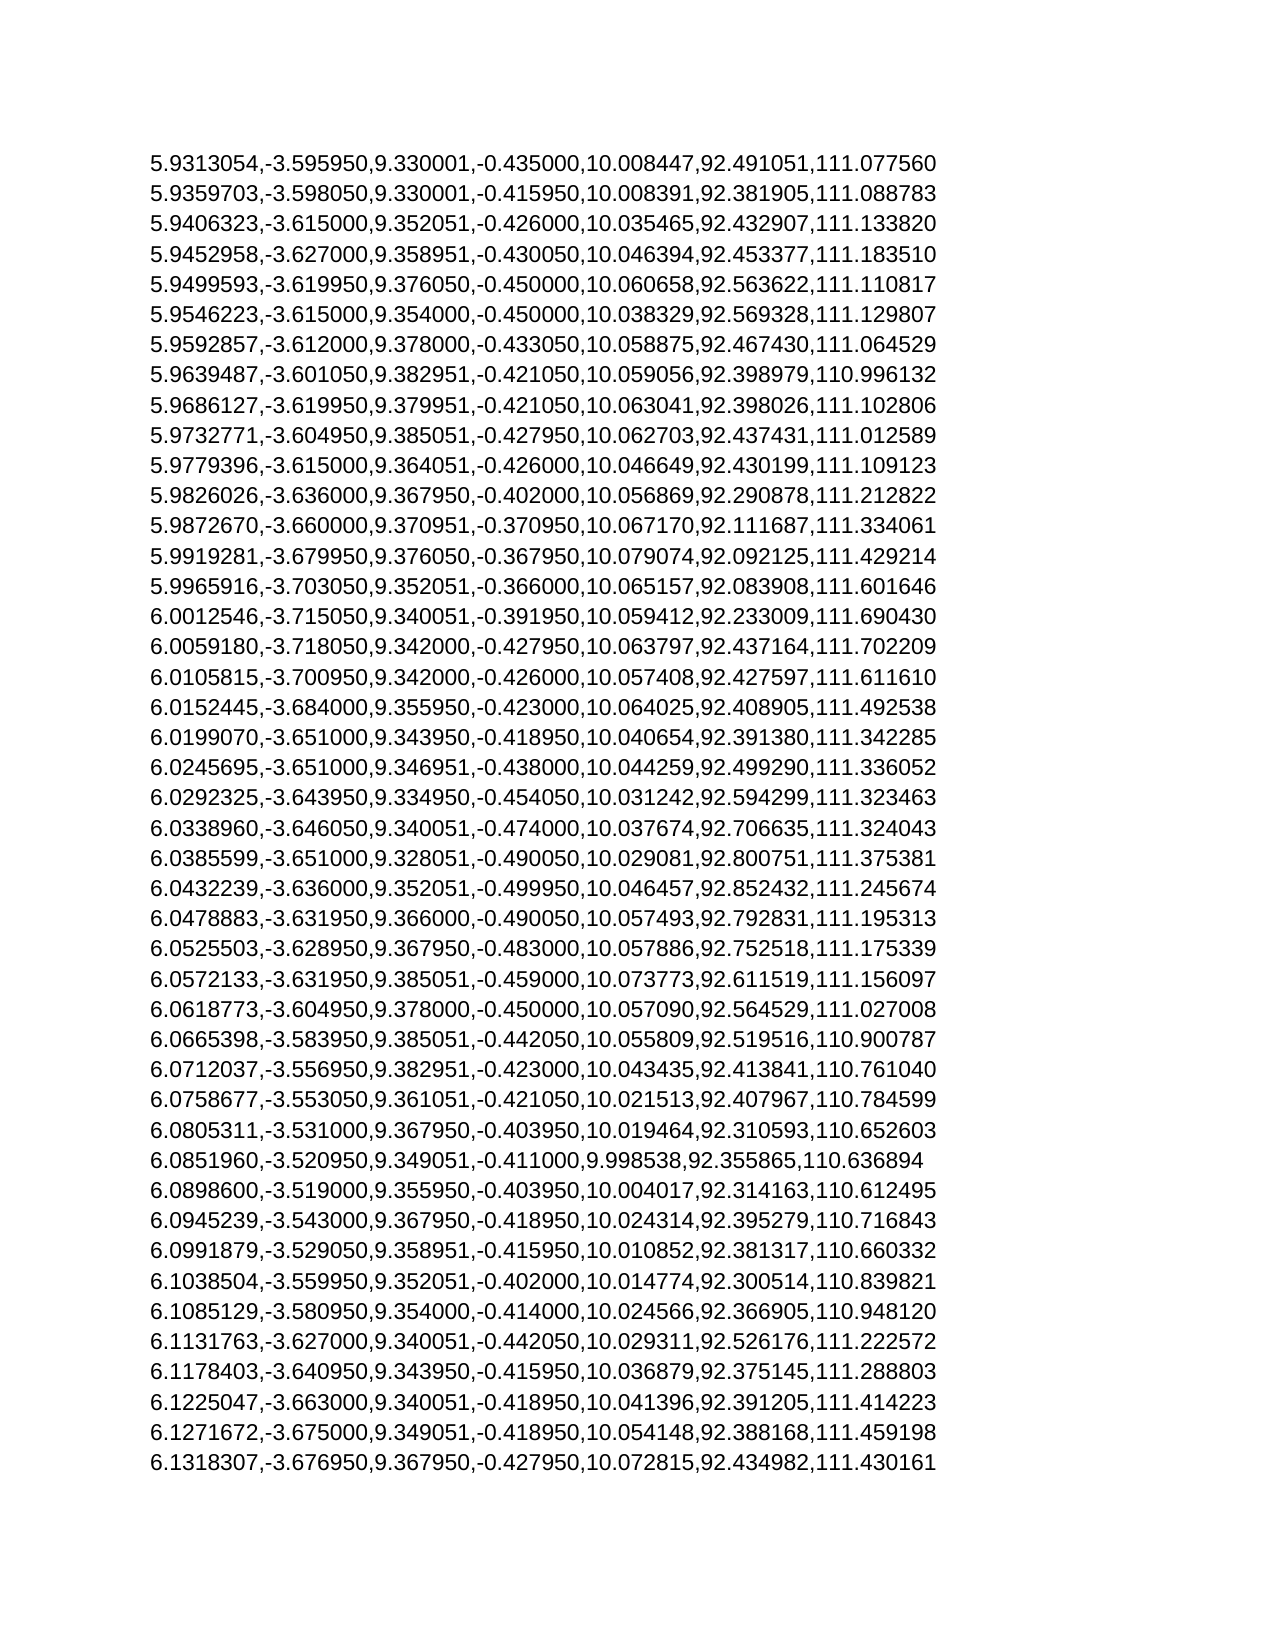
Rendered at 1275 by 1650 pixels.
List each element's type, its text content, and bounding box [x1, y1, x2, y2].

text 6.0665398,-3.583950,9.385051,-0.442050,10.055809,92.519516,110.900787 [150, 1026, 1125, 1052]
text 6.0572133,-3.631950,9.385051,-0.459000,10.073773,92.611519,111.156097 [150, 966, 1125, 992]
text 5.9592857,-3.612000,9.378000,-0.433050,10.058875,92.467430,111.064529 [150, 331, 1125, 358]
text 6.0432239,-3.636000,9.352051,-0.499950,10.046457,92.852432,111.245674 [150, 875, 1125, 901]
text 5.9965916,-3.703050,9.352051,-0.366000,10.065157,92.083908,111.601646 [150, 573, 1125, 599]
text 6.0805311,-3.531000,9.367950,-0.403950,10.019464,92.310593,110.652603 [150, 1117, 1125, 1143]
text 6.1271672,-3.675000,9.349051,-0.418950,10.054148,92.388168,111.459198 [150, 1419, 1125, 1445]
text 6.0245695,-3.651000,9.346951,-0.438000,10.044259,92.499290,111.336052 [150, 754, 1125, 781]
text 5.9499593,-3.619950,9.376050,-0.450000,10.060658,92.563622,111.110817 [150, 271, 1125, 297]
text 6.0851960,-3.520950,9.349051,-0.411000,9.998538,92.355865,110.636894 [150, 1147, 1125, 1173]
text 6.1178403,-3.640950,9.343950,-0.415950,10.036879,92.375145,111.288803 [150, 1358, 1125, 1385]
text 5.9406323,-3.615000,9.352051,-0.426000,10.035465,92.432907,111.133820 [150, 210, 1125, 237]
text 5.9779396,-3.615000,9.364051,-0.426000,10.046649,92.430199,111.109123 [150, 452, 1125, 478]
text 6.0152445,-3.684000,9.355950,-0.423000,10.064025,92.408905,111.492538 [150, 694, 1125, 720]
text 5.9359703,-3.598050,9.330001,-0.415950,10.008391,92.381905,111.088783 [150, 180, 1125, 207]
text 5.9919281,-3.679950,9.376050,-0.367950,10.079074,92.092125,111.429214 [150, 543, 1125, 569]
text 6.0525503,-3.628950,9.367950,-0.483000,10.057886,92.752518,111.175339 [150, 935, 1125, 962]
text 5.9546223,-3.615000,9.354000,-0.450000,10.038329,92.569328,111.129807 [150, 301, 1125, 327]
text 5.9686127,-3.619950,9.379951,-0.421050,10.063041,92.398026,111.102806 [150, 392, 1125, 418]
text 5.9313054,-3.595950,9.330001,-0.435000,10.008447,92.491051,111.077560 [150, 150, 1125, 176]
text 6.1225047,-3.663000,9.340051,-0.418950,10.041396,92.391205,111.414223 [150, 1388, 1125, 1415]
text 6.0012546,-3.715050,9.340051,-0.391950,10.059412,92.233009,111.690430 [150, 603, 1125, 629]
text 5.9826026,-3.636000,9.367950,-0.402000,10.056869,92.290878,111.212822 [150, 482, 1125, 509]
text 6.0199070,-3.651000,9.343950,-0.418950,10.040654,92.391380,111.342285 [150, 724, 1125, 750]
text 6.0712037,-3.556950,9.382951,-0.423000,10.043435,92.413841,110.761040 [150, 1056, 1125, 1083]
text 6.1038504,-3.559950,9.352051,-0.402000,10.014774,92.300514,110.839821 [150, 1268, 1125, 1294]
text 5.9452958,-3.627000,9.358951,-0.430050,10.046394,92.453377,111.183510 [150, 241, 1125, 267]
text 6.0292325,-3.643950,9.334950,-0.454050,10.031242,92.594299,111.323463 [150, 784, 1125, 811]
text 6.0758677,-3.553050,9.361051,-0.421050,10.021513,92.407967,110.784599 [150, 1086, 1125, 1113]
text 6.0898600,-3.519000,9.355950,-0.403950,10.004017,92.314163,110.612495 [150, 1177, 1125, 1203]
text 5.9872670,-3.660000,9.370951,-0.370950,10.067170,92.111687,111.334061 [150, 512, 1125, 539]
text 6.0059180,-3.718050,9.342000,-0.427950,10.063797,92.437164,111.702209 [150, 633, 1125, 660]
text 6.0385599,-3.651000,9.328051,-0.490050,10.029081,92.800751,111.375381 [150, 845, 1125, 871]
text 5.9732771,-3.604950,9.385051,-0.427950,10.062703,92.437431,111.012589 [150, 422, 1125, 448]
text 6.0338960,-3.646050,9.340051,-0.474000,10.037674,92.706635,111.324043 [150, 814, 1125, 841]
text 6.0991879,-3.529050,9.358951,-0.415950,10.010852,92.381317,110.660332 [150, 1237, 1125, 1264]
text 6.1131763,-3.627000,9.340051,-0.442050,10.029311,92.526176,111.222572 [150, 1328, 1125, 1354]
text 5.9639487,-3.601050,9.382951,-0.421050,10.059056,92.398979,110.996132 [150, 361, 1125, 388]
text 6.0618773,-3.604950,9.378000,-0.450000,10.057090,92.564529,111.027008 [150, 996, 1125, 1022]
text 6.0478883,-3.631950,9.366000,-0.490050,10.057493,92.792831,111.195313 [150, 905, 1125, 932]
text 6.1318307,-3.676950,9.367950,-0.427950,10.072815,92.434982,111.430161 [150, 1449, 1125, 1475]
text 6.0105815,-3.700950,9.342000,-0.426000,10.057408,92.427597,111.611610 [150, 663, 1125, 690]
text 6.0945239,-3.543000,9.367950,-0.418950,10.024314,92.395279,110.716843 [150, 1207, 1125, 1234]
text 6.1085129,-3.580950,9.354000,-0.414000,10.024566,92.366905,110.948120 [150, 1298, 1125, 1324]
